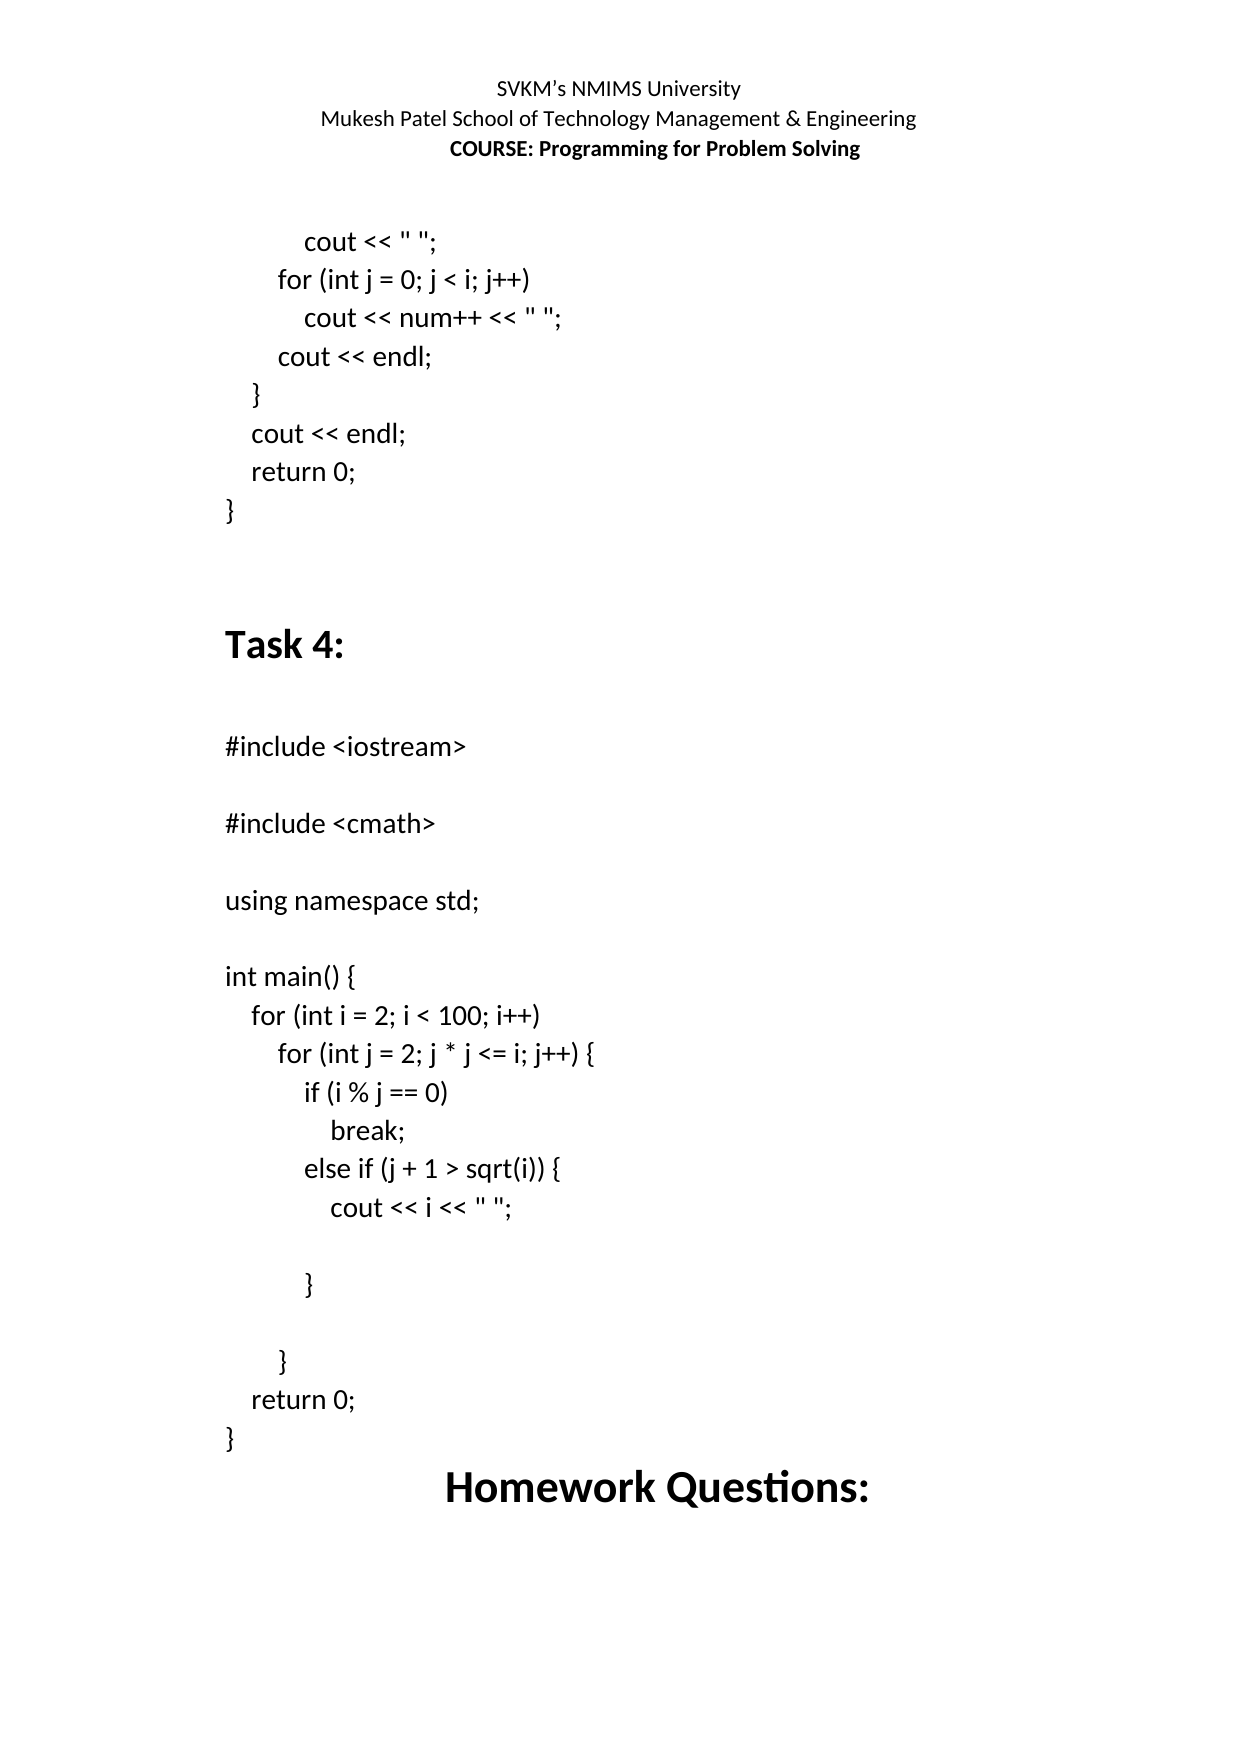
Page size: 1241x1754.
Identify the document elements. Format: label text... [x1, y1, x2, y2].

list cout << endl; [225, 415, 1090, 450]
list #include <cmath> [225, 805, 1090, 840]
list #include <iostream> [225, 728, 1090, 763]
list for (int j = 0; j < i; j++) [225, 261, 1090, 297]
list } [225, 1420, 1090, 1455]
list } [225, 376, 1090, 412]
list else if (j + 1 > sqrt(i)) { [225, 1151, 1090, 1186]
list return 0; [225, 1381, 1090, 1417]
list if (i % j == 0) [225, 1074, 1090, 1109]
list } [225, 1266, 1090, 1302]
list for (int j = 2; j * j <= i; j++) { [225, 1035, 1090, 1071]
list break; [225, 1112, 1090, 1148]
list cout << endl; [225, 338, 1090, 373]
list using namespace std; [225, 882, 1090, 917]
list Homework Questions: [225, 1458, 1090, 1514]
list for (int i = 2; i < 100; i++) [225, 997, 1090, 1032]
list cout << num++ << " "; [225, 299, 1090, 335]
list cout << i << " "; [225, 1189, 1090, 1225]
list } [225, 1343, 1090, 1378]
list } [225, 492, 1090, 527]
list int main() { [225, 958, 1090, 994]
list return 0; [225, 453, 1090, 489]
list cout << " "; [225, 223, 1090, 258]
list Task 4: [225, 618, 1090, 669]
